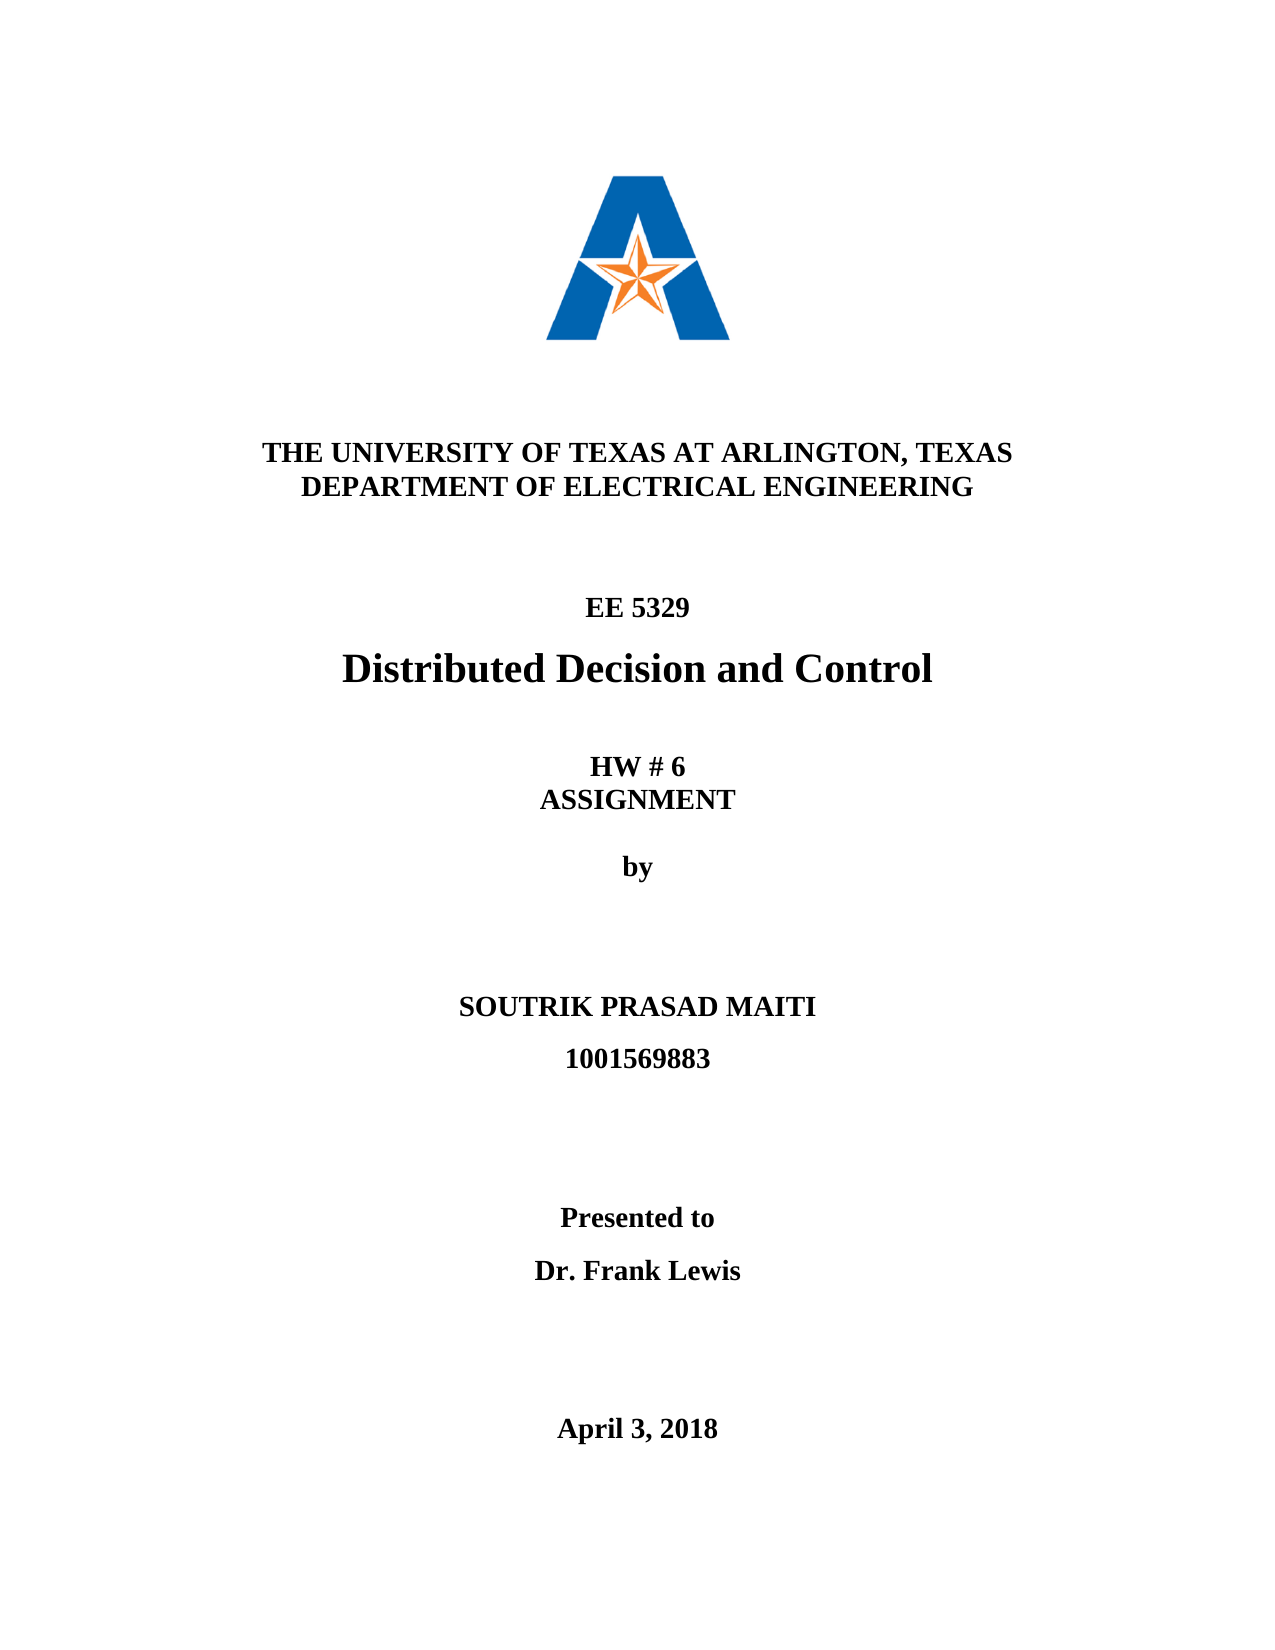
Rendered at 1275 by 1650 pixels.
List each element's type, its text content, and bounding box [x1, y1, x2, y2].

text by [150, 849, 1125, 883]
text Dr. Frank Lewis [150, 1253, 1125, 1286]
text EE 5329 [150, 591, 1125, 624]
text THE UNIVERSITY OF TEXAS AT ARLINGTON, TEXAS DEPARTMENT OF ELECTRICAL ENGINEERING [150, 436, 1125, 533]
picture [514, 150, 761, 369]
text Distributed Decision and Control [150, 643, 1125, 691]
text Presented to [150, 1200, 1125, 1233]
text HW # 6 [150, 749, 1125, 782]
text April 3, 2018 [150, 1411, 1125, 1445]
text 1001569883 [150, 1041, 1125, 1075]
text ASSIGNMENT [150, 782, 1125, 816]
text SOUTRIK PRASAD MAITI [150, 989, 1125, 1022]
